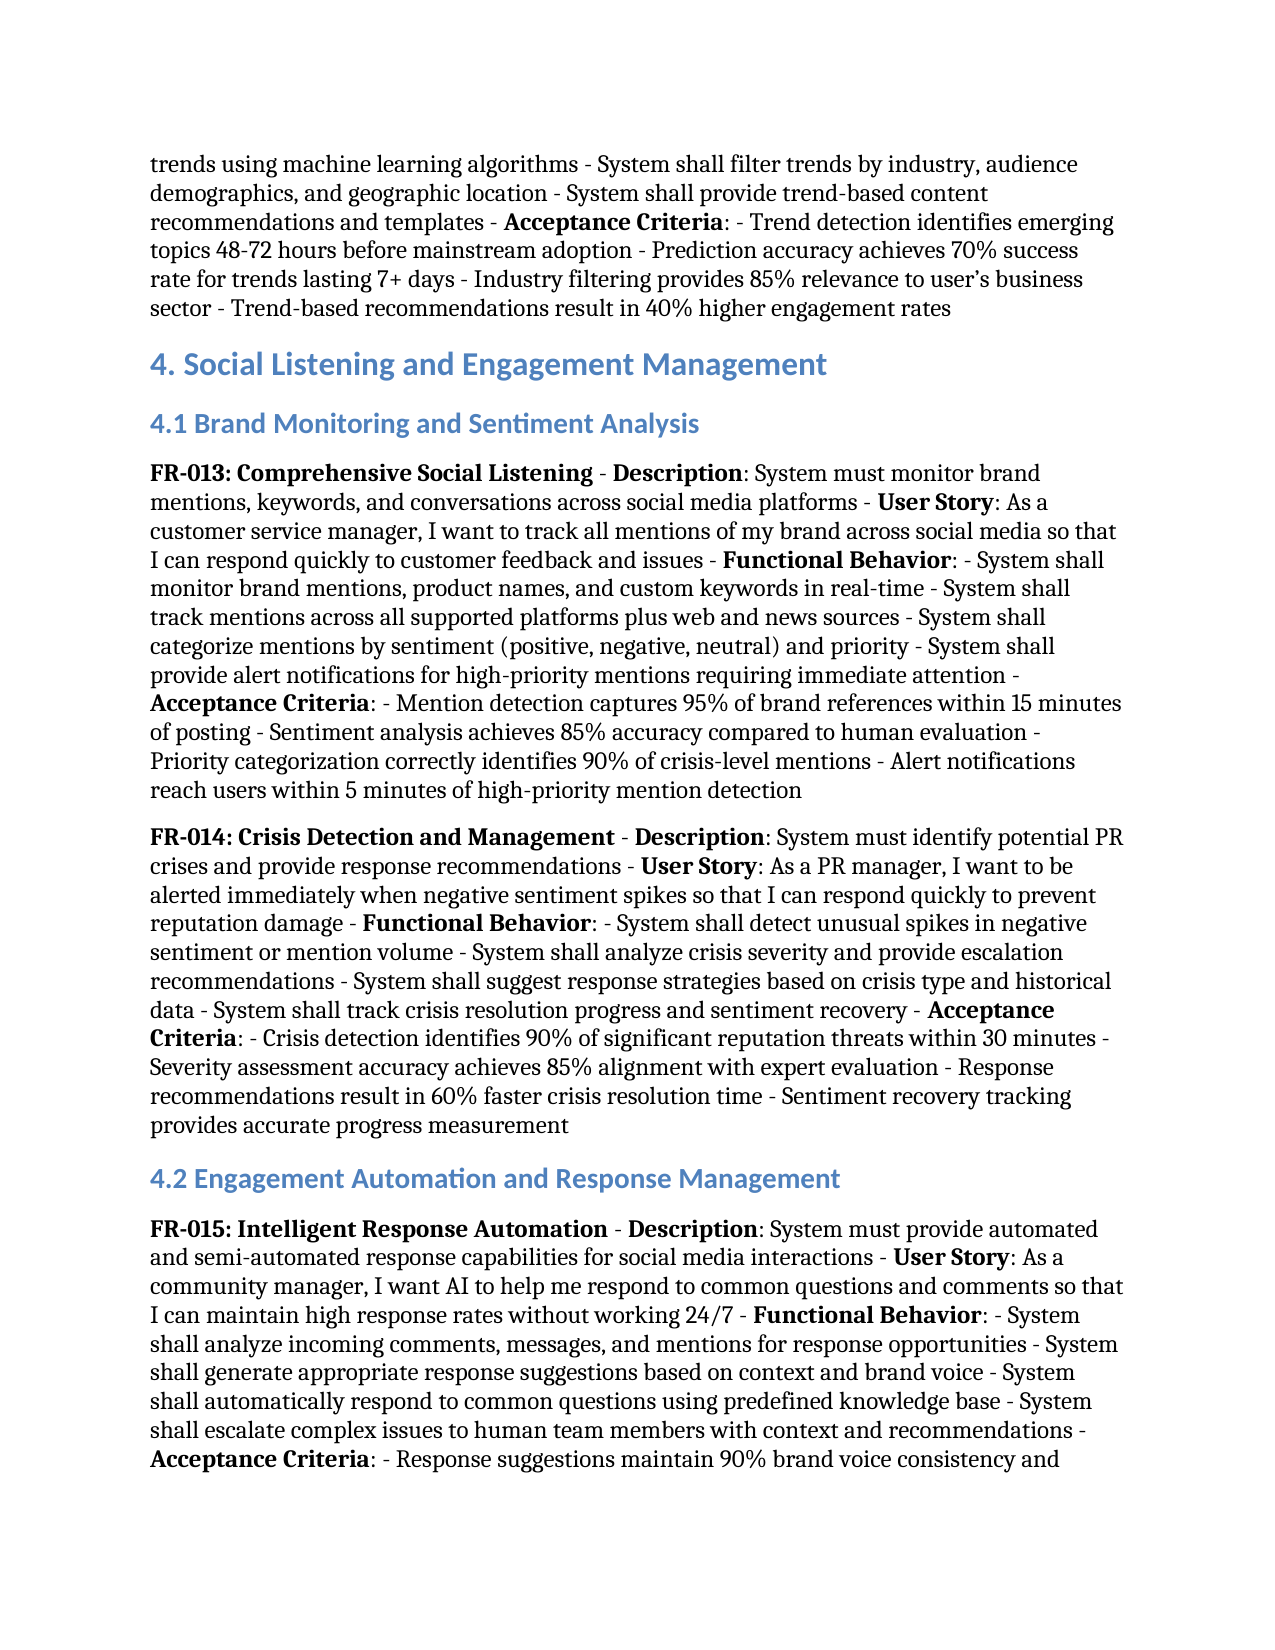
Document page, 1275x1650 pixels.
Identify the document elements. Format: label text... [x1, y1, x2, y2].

text FR-014: Crisis Detection and Management - Description: System must identify potential PR crises and provide response recommendations - User Story: As a PR manager, I want to be alerted immediately when negative sentiment spikes so that I can respond quickly to prevent reputation damage - Functional Behavior: - System shall detect unusual spikes in negative sentiment or mention volume - System shall analyze crisis severity and provide escalation recommendations - System shall suggest response strategies based on crisis type and historical data - System shall track crisis resolution progress and sentiment recovery - Acceptance Criteria: - Crisis detection identifies 90% of significant reputation threats within 30 minutes - Severity assessment accuracy achieves 85% alignment with expert evaluation - Response recommendations result in 60% faster crisis resolution time - Sentiment recovery tracking provides accurate progress measurement [150, 823, 1125, 1139]
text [150, 150, 1125, 322]
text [150, 1214, 1125, 1473]
subtitle 4. Social Listening and Engagement Management [150, 343, 1125, 384]
text FR-013: Comprehensive Social Listening - Description: System must monitor brand mentions, keywords, and conversations across social media platforms - User Story: As a customer service manager, I want to track all mentions of my brand across social media so that I can respond quickly to customer feedback and issues - Functional Behavior: - System shall monitor brand mentions, product names, and custom keywords in real-time - System shall track mentions across all supported platforms plus web and news sources - System shall categorize mentions by sentiment (positive, negative, neutral) and priority - System shall provide alert notifications for high-priority mentions requiring immediate attention - Acceptance Criteria: - Mention detection captures 95% of brand references within 15 minutes of posting - Sentiment analysis achieves 85% accuracy compared to human evaluation - Priority categorization correctly identifies 90% of crisis-level mentions - Alert notifications reach users within 5 minutes of high-priority mention detection [150, 459, 1125, 804]
subtitle 4.2 Engagement Automation and Response Management [150, 1160, 1125, 1196]
subtitle 4.1 Brand Monitoring and Sentiment Analysis [150, 405, 1125, 441]
